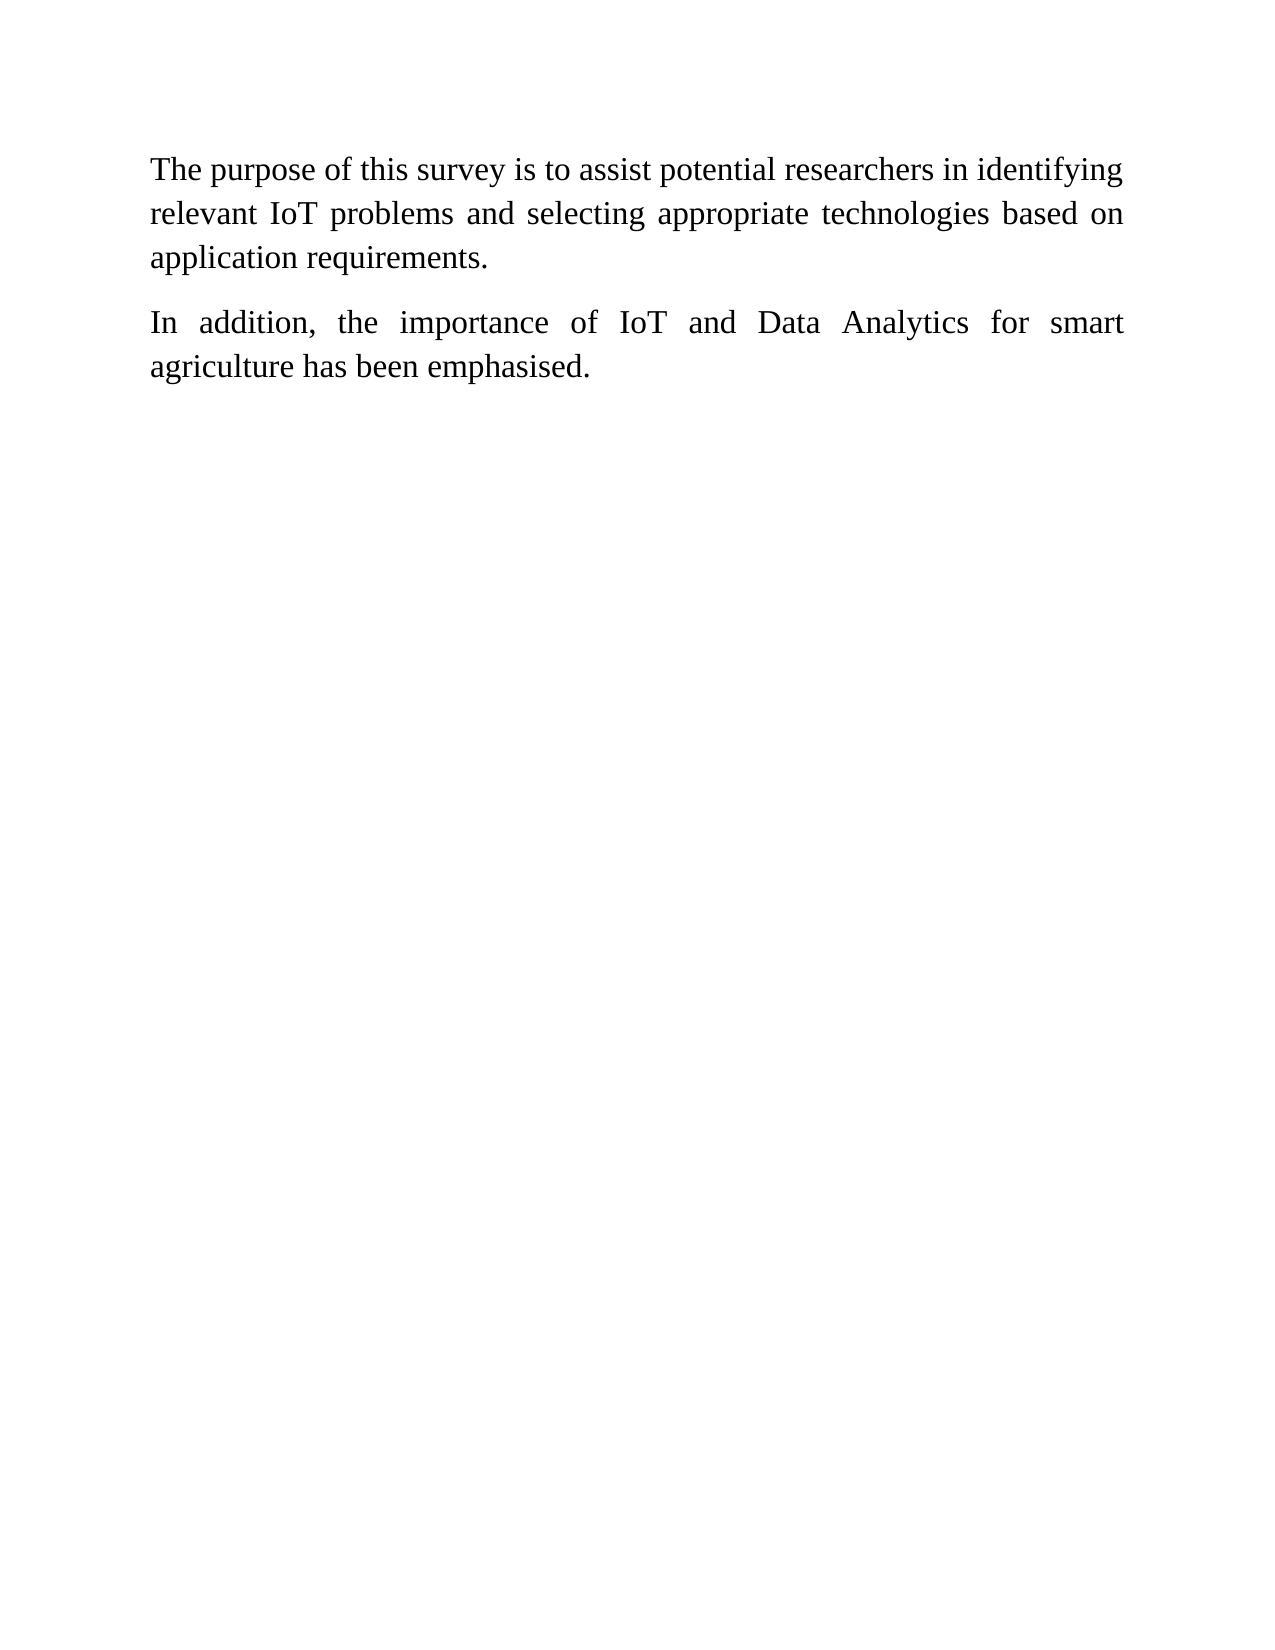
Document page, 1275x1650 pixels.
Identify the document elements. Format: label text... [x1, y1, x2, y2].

text The purpose of this survey is to assist potential researchers in identifying relevant IoT problems and selecting appropriate technologies based on application requirements. [150, 149, 1124, 276]
text In addition, the importance of IoT and Data Analytics for smart agriculture has been emphasised. [150, 302, 1124, 384]
